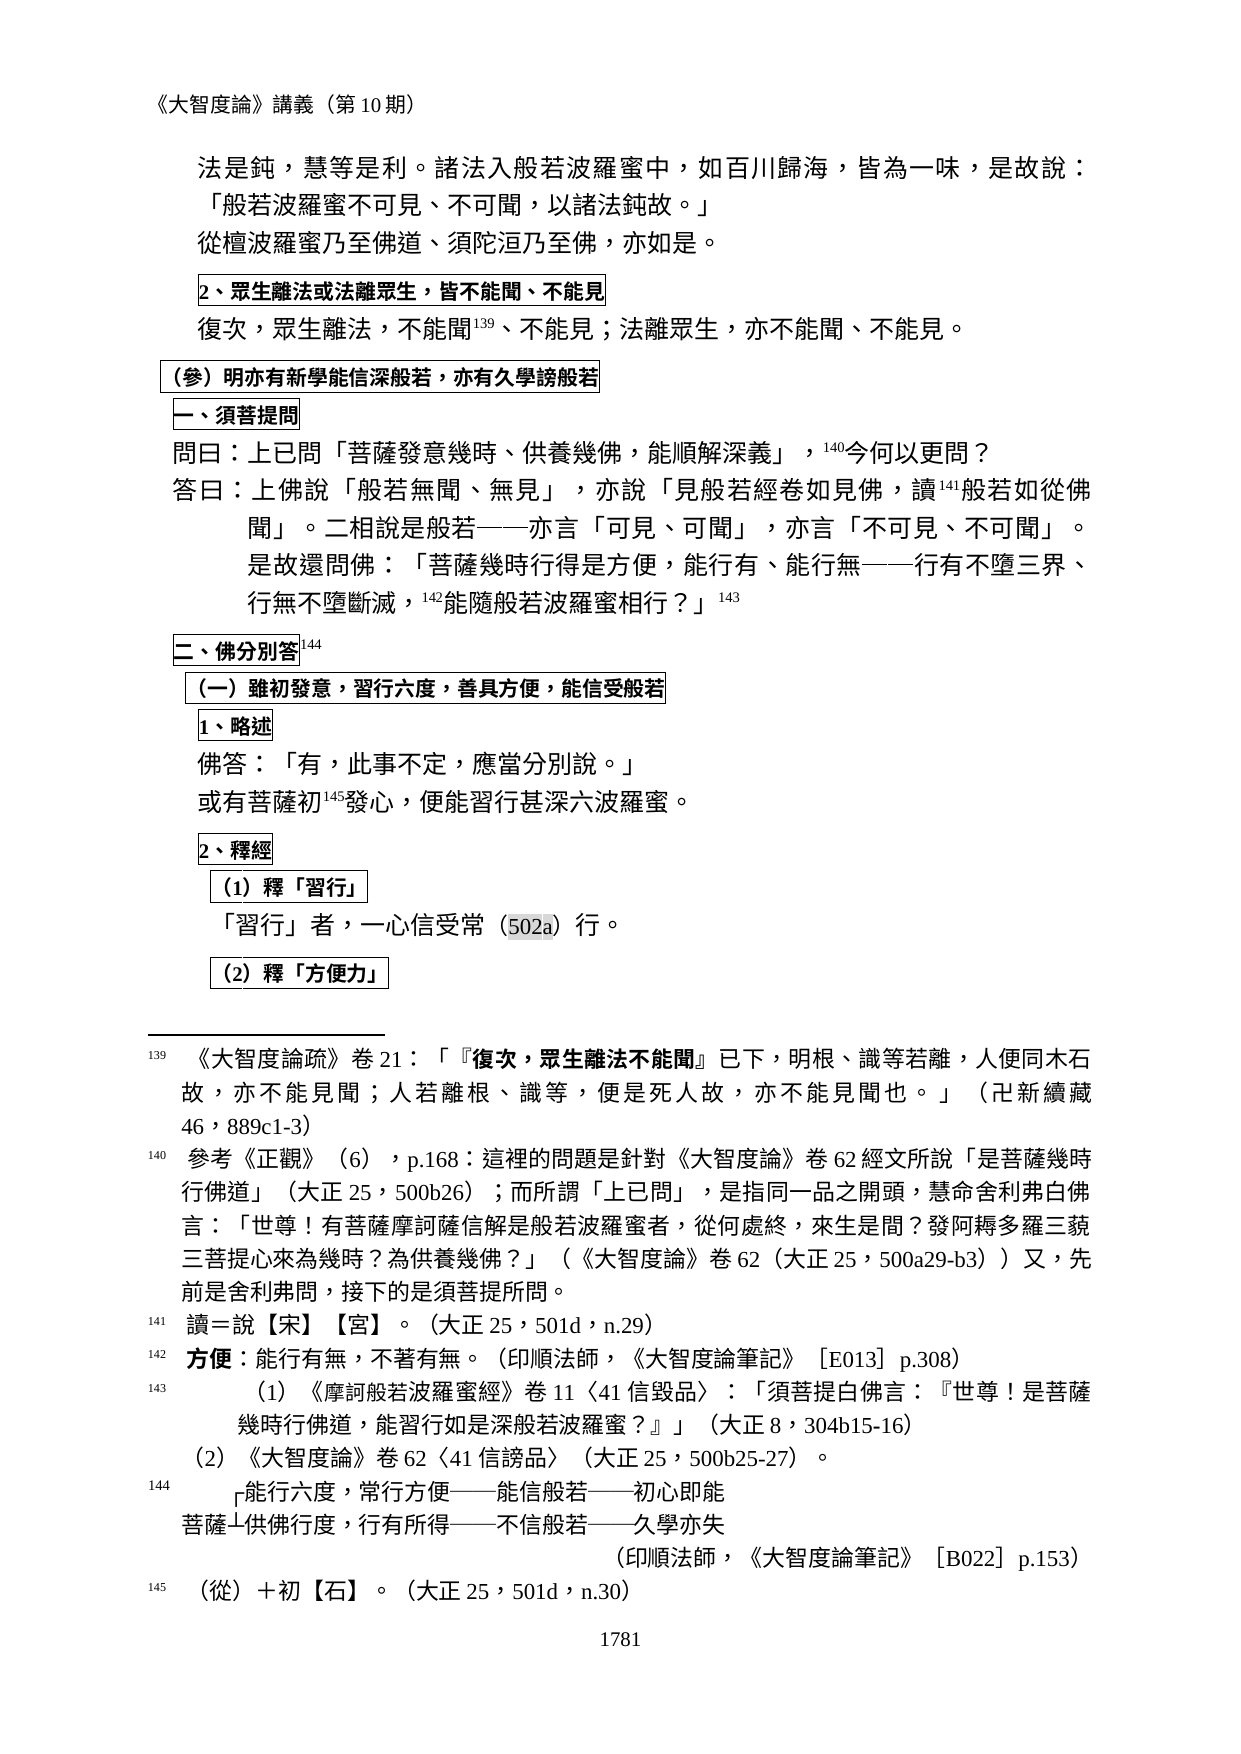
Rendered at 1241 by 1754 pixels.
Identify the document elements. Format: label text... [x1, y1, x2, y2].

text （參）明亦有新學能信深般若，亦有久學謗般若 [160, 358, 1092, 395]
text 答曰：上佛說「般若無聞、無見」，亦說「見般若經卷如見佛，讀般若如從佛聞」。二相說是般若──亦言「可見、可聞」，亦言「不可見、不可聞」。是故還問佛：「菩薩幾時行得是方便，能行有、能行無──行有不墮三界、行無不墮斷滅，能隨般若波羅蜜相行？」 [173, 470, 1092, 620]
text （1）釋「習行」 [210, 868, 1092, 905]
text （2）釋「方便力」 [210, 954, 1092, 991]
text 2、釋經 [198, 830, 1092, 868]
text 「習行」者，一心信受常（）行。 [210, 905, 1092, 943]
text 問曰：上已問「菩薩發意幾時、供養幾佛，能順解深義」，今何以更問？ [173, 433, 1092, 470]
text 或有菩薩初發心，便能習行甚深六波羅蜜。 [198, 781, 1092, 819]
text 從檀波羅蜜乃至佛道、須陀洹乃至佛，亦如是。 [198, 223, 1092, 260]
text 一、須菩提問 [173, 395, 1092, 433]
text 1、略述 [198, 706, 1092, 744]
text 復次，眾生離法，不能聞、不能見；法離眾生，亦不能聞、不能見。 [198, 309, 1092, 346]
text 三界凡夫人作分別──是眼、是色，是耳、是聲；六情是利，六塵是鈍；色等諸法是鈍，慧等是利。諸法入般若波羅蜜中，如百川歸海，皆為一味，是故說：「般若波羅蜜不可見、不可聞，以諸法鈍故。」 [198, 148, 1092, 223]
text 佛答：「有，此事不定，應當分別說。」 [198, 744, 1092, 781]
text （一）雖初發意，習行六度，善具方便，能信受般若 [185, 669, 1092, 706]
text 二、佛分別答 [173, 631, 1092, 669]
text 2、眾生離法或法離眾生，皆不能聞、不能見 [198, 271, 1092, 309]
